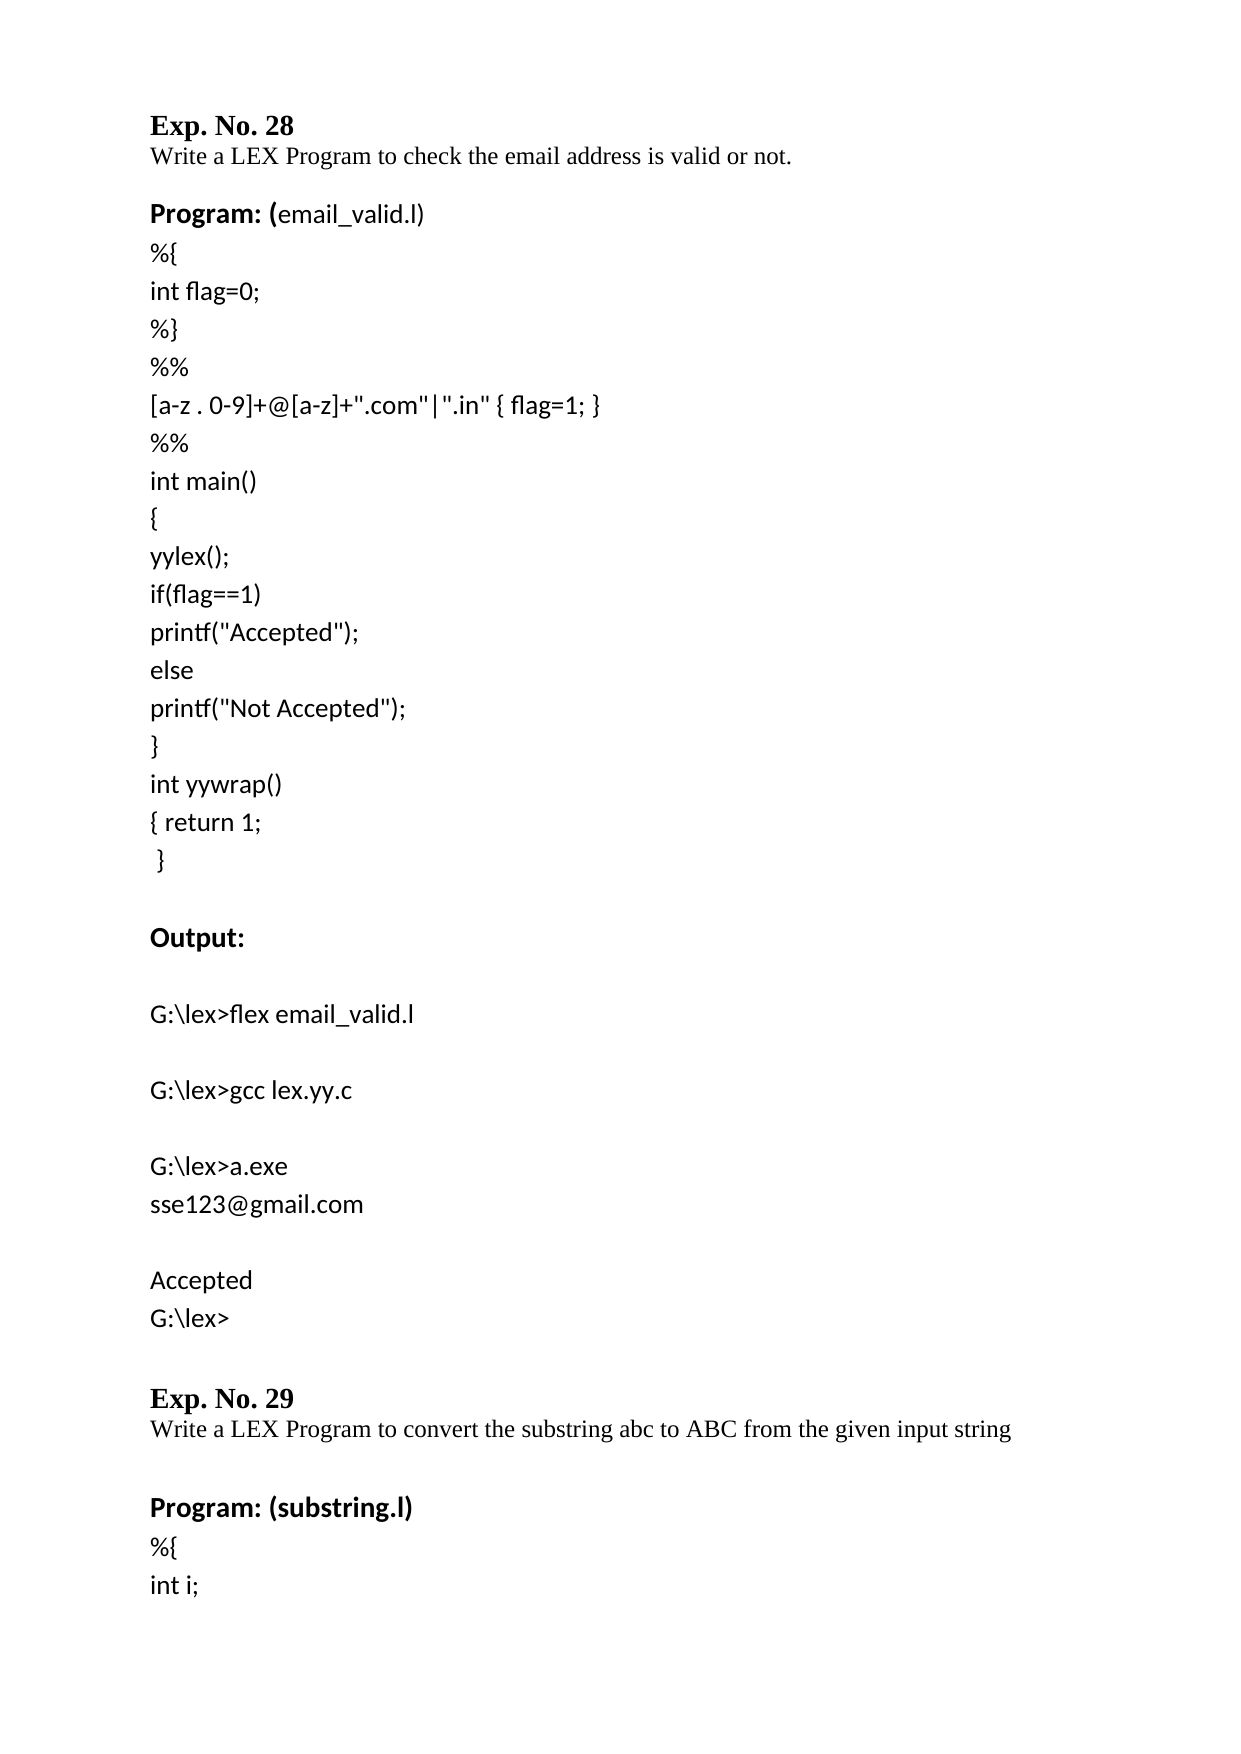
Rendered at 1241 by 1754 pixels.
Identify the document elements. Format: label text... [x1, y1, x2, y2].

text %{ [150, 1531, 1090, 1563]
text %{ [150, 236, 1090, 269]
text } [150, 729, 1090, 762]
text %% [150, 350, 1090, 383]
text yylex(); [150, 539, 1090, 572]
text else [150, 653, 1090, 686]
text G:\lex>gcc lex.yy.c [150, 1073, 1090, 1106]
text [a-z . 0-9]+@[a-z]+".com"|".in" { flag=1; } [150, 388, 1090, 421]
text printf("Accepted"); [150, 615, 1090, 648]
text Exp. No. 28 [150, 108, 1095, 141]
text sse123@gmail.com [150, 1187, 1090, 1220]
text int main() [150, 464, 1090, 497]
text Output: [150, 919, 1090, 954]
text Accepted [150, 1263, 1090, 1296]
text Write a LEX Program to check the email address is valid or not. [150, 141, 1090, 170]
text Program: (substring.l) [150, 1489, 1090, 1525]
text } [150, 843, 1090, 876]
text G:\lex>a.exe [150, 1149, 1090, 1182]
text Write a LEX Program to convert the substring abc to ABC from the given input string [150, 1414, 1090, 1443]
text int flag=0; [150, 274, 1090, 307]
text if(flag==1) [150, 577, 1090, 610]
text printf("Not Accepted"); [150, 691, 1090, 724]
text %} [150, 312, 1090, 345]
text Exp. No. 29 [150, 1381, 1095, 1414]
text { return 1; [150, 805, 1090, 838]
text int yywrap() [150, 767, 1090, 800]
text { [150, 502, 1090, 534]
text G:\lex> [150, 1301, 1090, 1334]
text int i; [150, 1568, 1090, 1601]
text Program: (email_valid.l) [150, 195, 1090, 231]
text G:\lex>flex email_valid.l [150, 997, 1090, 1031]
text %% [150, 426, 1090, 459]
